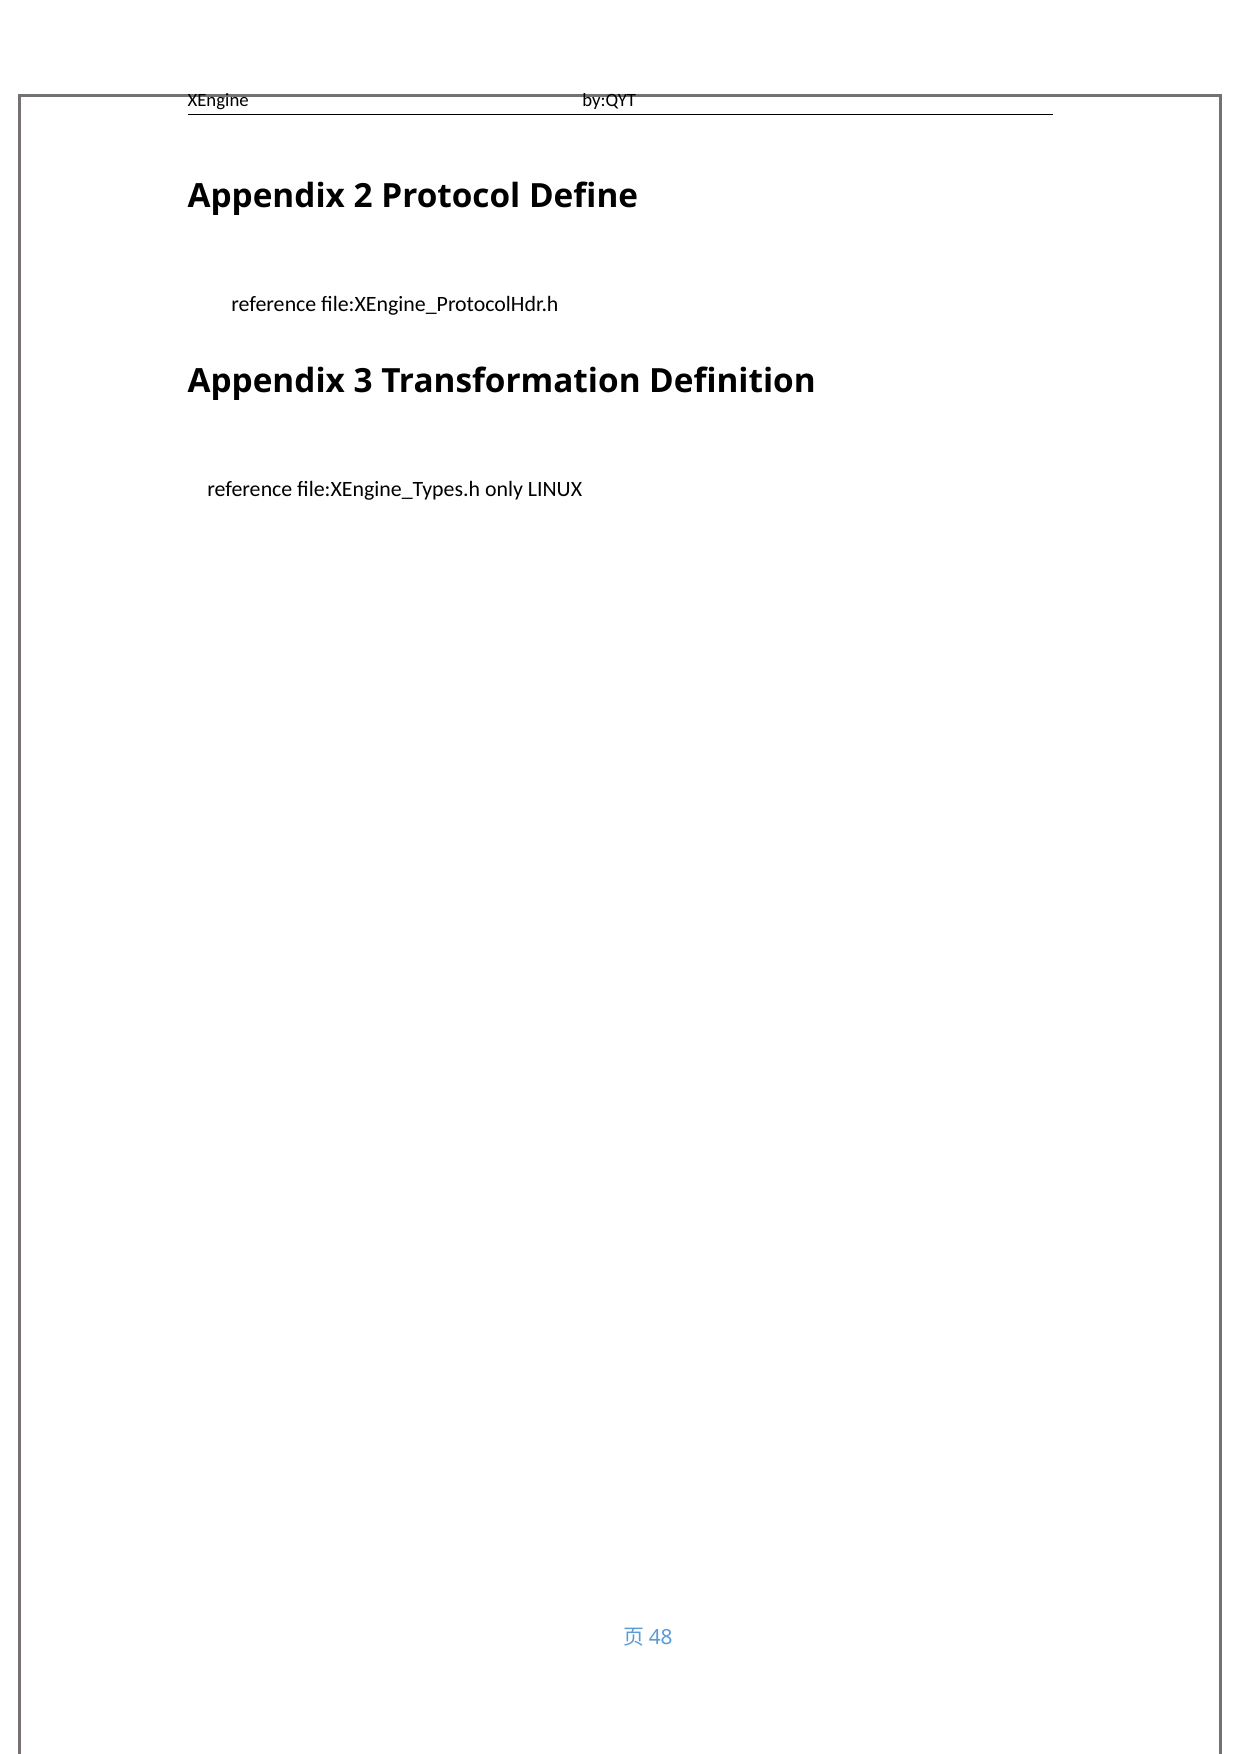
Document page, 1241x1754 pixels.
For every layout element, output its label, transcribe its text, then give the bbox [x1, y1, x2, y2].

subtitle Appendix 2 Protocol Define [187, 162, 1053, 227]
subtitle Appendix 3 Transformation Definition [187, 347, 1053, 412]
text reference file:XEngine_ProtocolHdr.h [187, 287, 1053, 320]
text reference file:XEngine_Types.h only LINUX [187, 472, 1053, 504]
